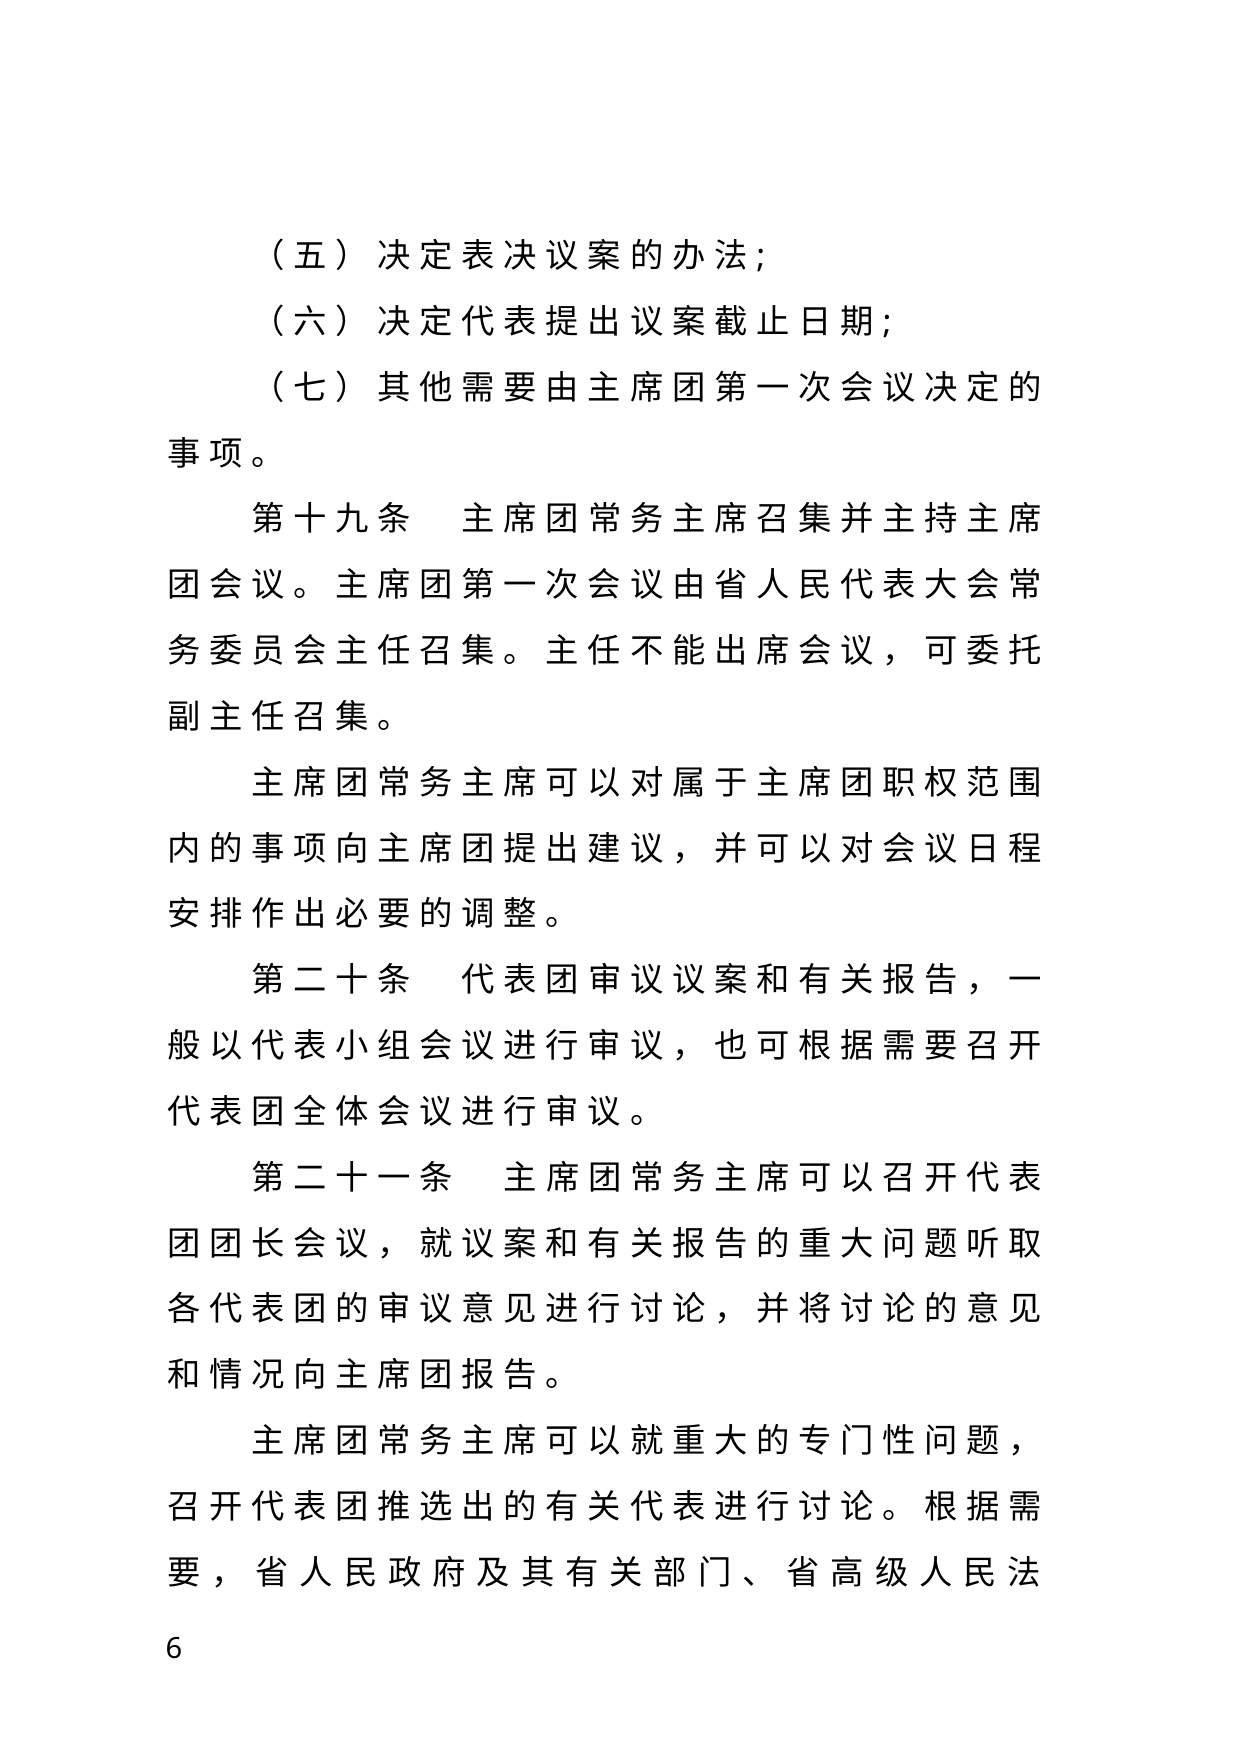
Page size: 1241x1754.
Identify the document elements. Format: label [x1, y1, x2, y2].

text [167, 220, 1051, 1602]
